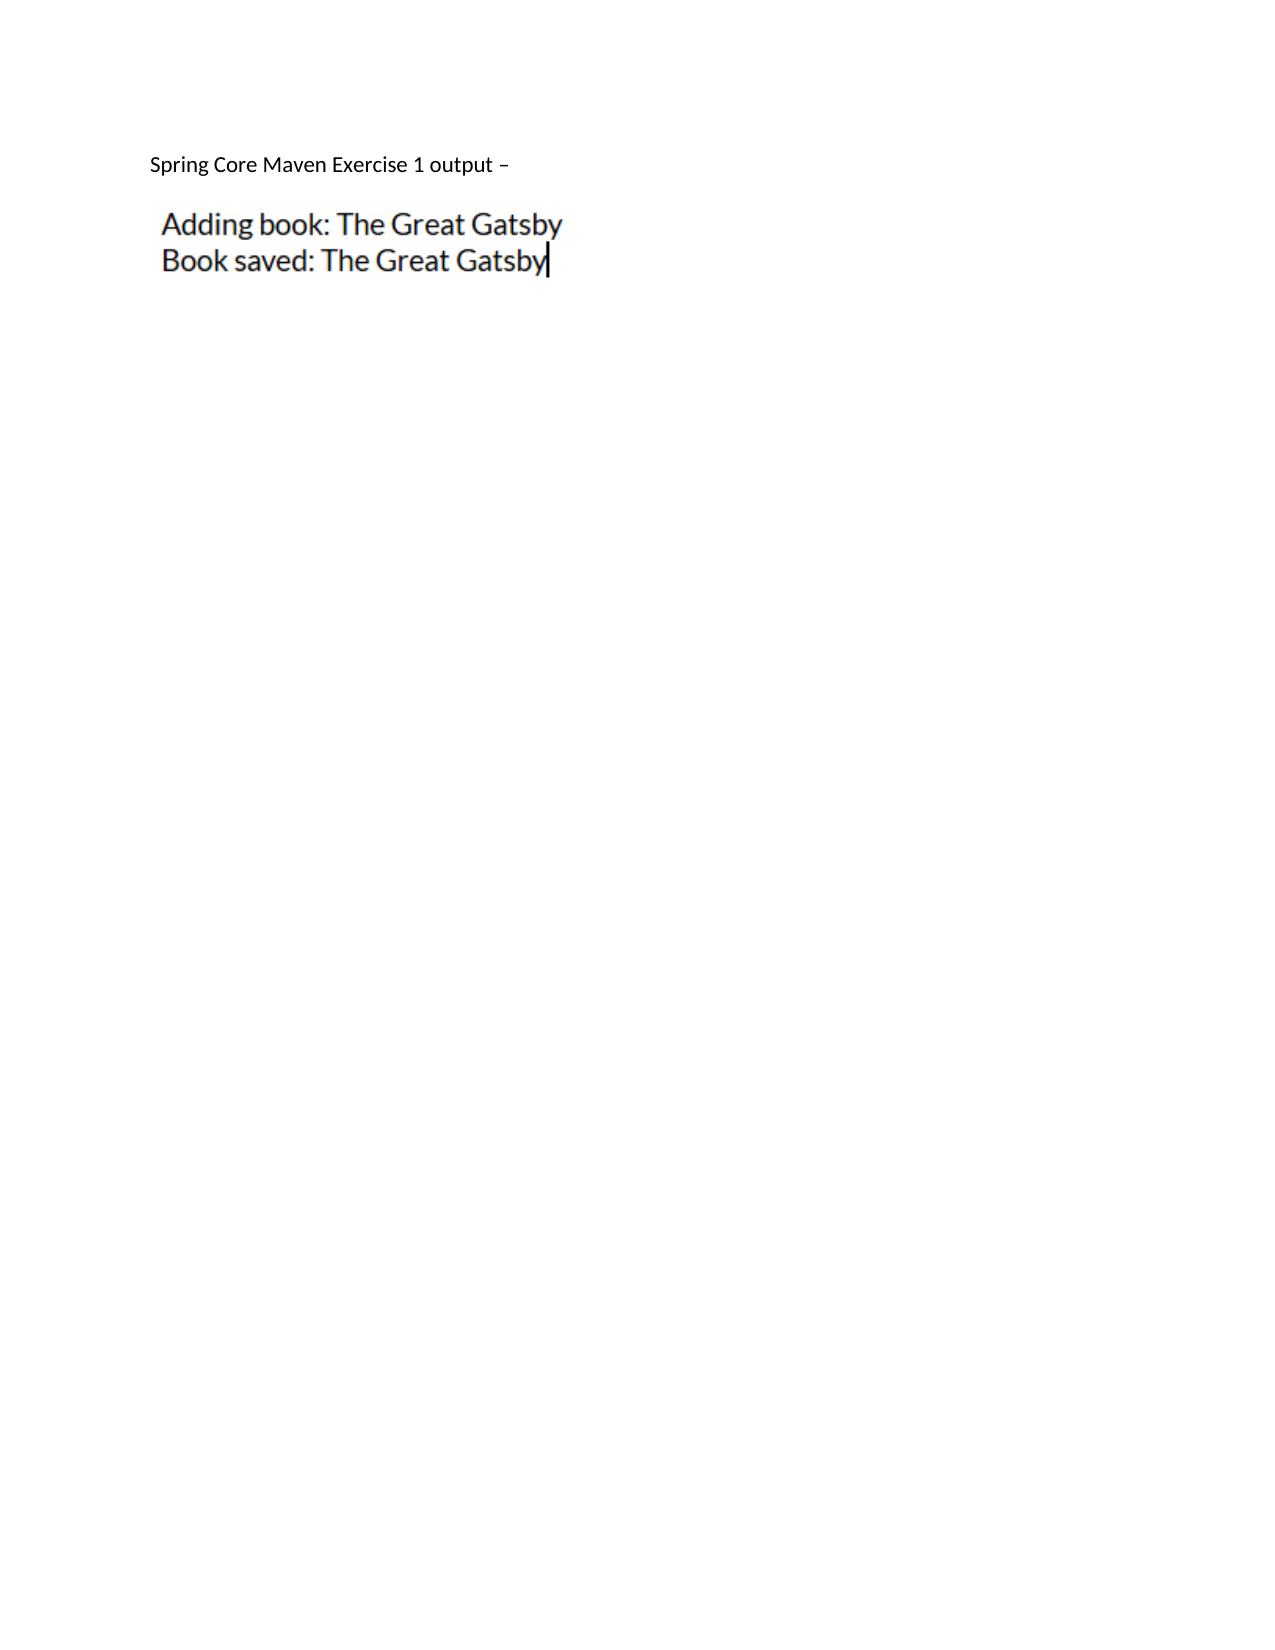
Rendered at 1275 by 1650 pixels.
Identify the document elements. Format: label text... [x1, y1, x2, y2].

text Spring Core Maven Exercise 1 output – [150, 150, 1125, 178]
picture [150, 196, 686, 317]
